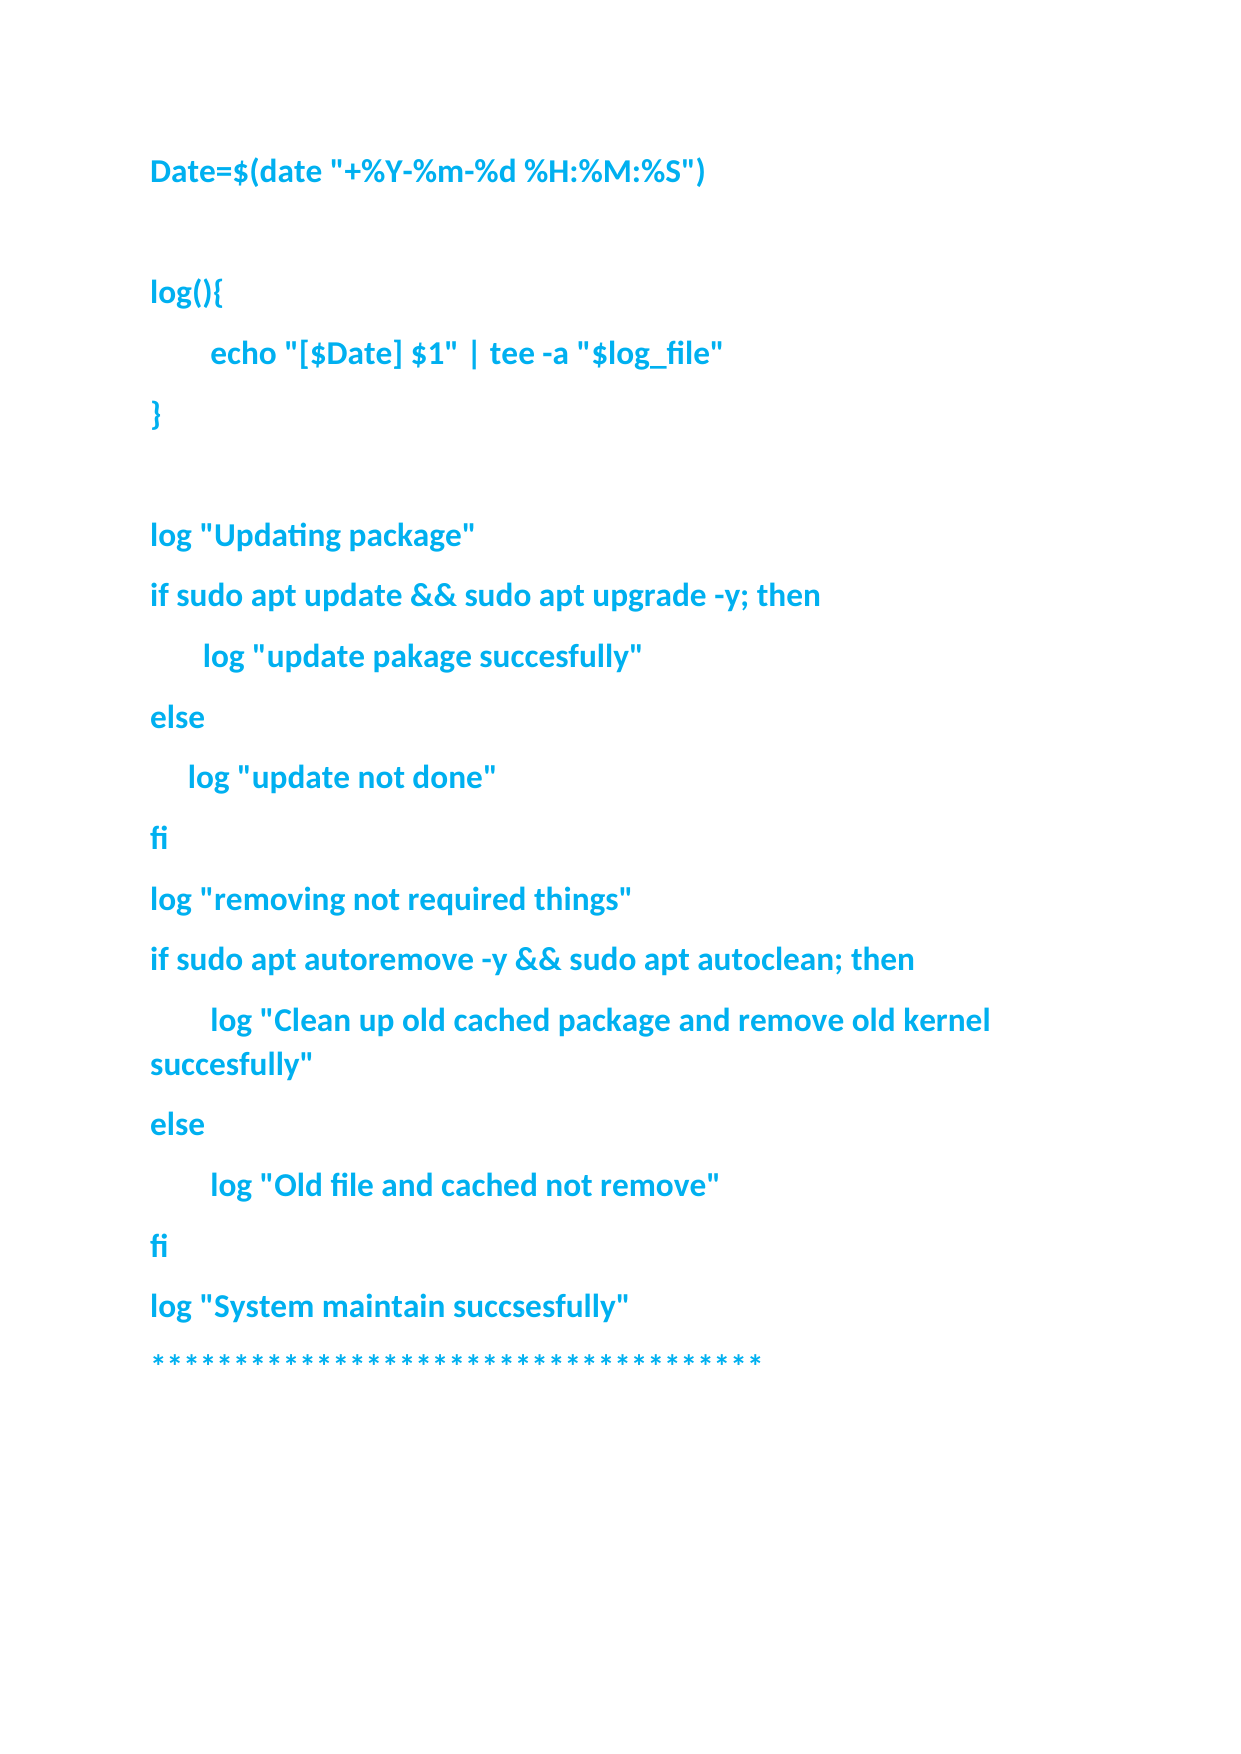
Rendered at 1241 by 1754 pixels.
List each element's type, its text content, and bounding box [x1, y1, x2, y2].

text Date=$(date "+%Y-%m-%d %H:%M:%S") [150, 150, 1090, 191]
text log "Clean up old cached package and remove old kernel succesfully" [150, 999, 1090, 1083]
text if sudo apt update && sudo apt upgrade -y; then [150, 574, 1090, 615]
text ************************************* [150, 1346, 1090, 1387]
text log "Old file and cached not remove" [150, 1164, 1090, 1205]
text } [150, 392, 1090, 433]
text log(){ [150, 271, 1090, 312]
text fi [150, 817, 1090, 858]
text log "Updating package" [150, 514, 1090, 554]
text else [150, 1103, 1090, 1144]
text log "update not done" [150, 756, 1090, 797]
text log "removing not required things" [150, 877, 1090, 918]
text else [150, 696, 1090, 736]
text log "System maintain succsesfully" [150, 1285, 1090, 1326]
text echo "[$Date] $1" | tee -a "$log_file" [150, 332, 1090, 373]
text if sudo apt autoremove -y && sudo apt autoclean; then [150, 938, 1090, 979]
text log "update pakage succesfully" [150, 635, 1090, 676]
text fi [150, 1224, 1090, 1265]
